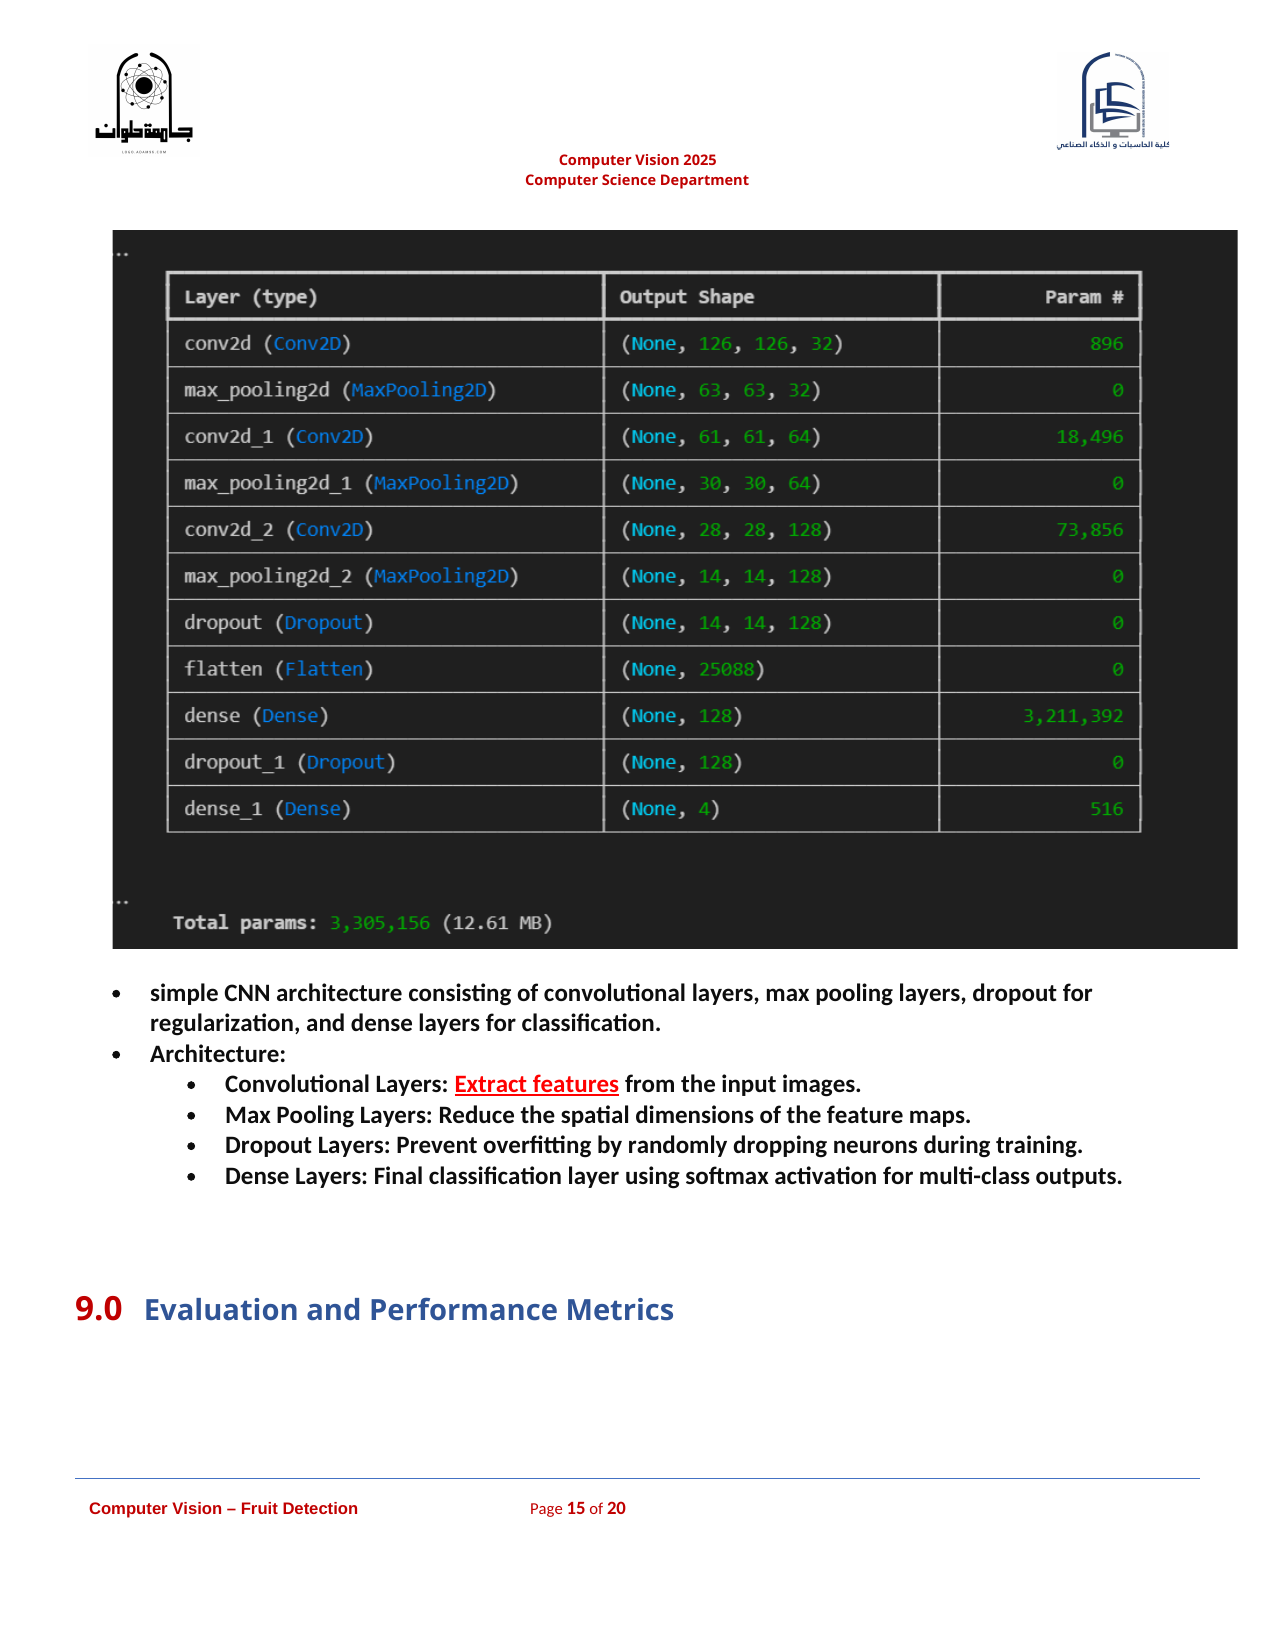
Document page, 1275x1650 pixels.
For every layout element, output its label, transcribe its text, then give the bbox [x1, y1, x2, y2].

list Dense Layers: Final classification layer using softmax activation for multi-class outputs. [187, 1160, 1200, 1190]
list simple CNN architecture consisting of convolutional layers, max pooling layers, dropout for regularization, and dense layers for classification. [112, 977, 1200, 1038]
picture [87, 44, 200, 157]
picture [1056, 52, 1170, 150]
list Convolutional Layers: Extract features from the input images. [187, 1068, 1200, 1099]
list Architecture: [112, 1038, 1200, 1068]
picture [112, 230, 1238, 949]
list Max Pooling Layers: Reduce the spatial dimensions of the feature maps. [187, 1099, 1200, 1129]
list Dropout Layers: Prevent overfitting by randomly dropping neurons during training. [187, 1129, 1200, 1160]
subtitle Evaluation and Performance Metrics [75, 1285, 1200, 1330]
